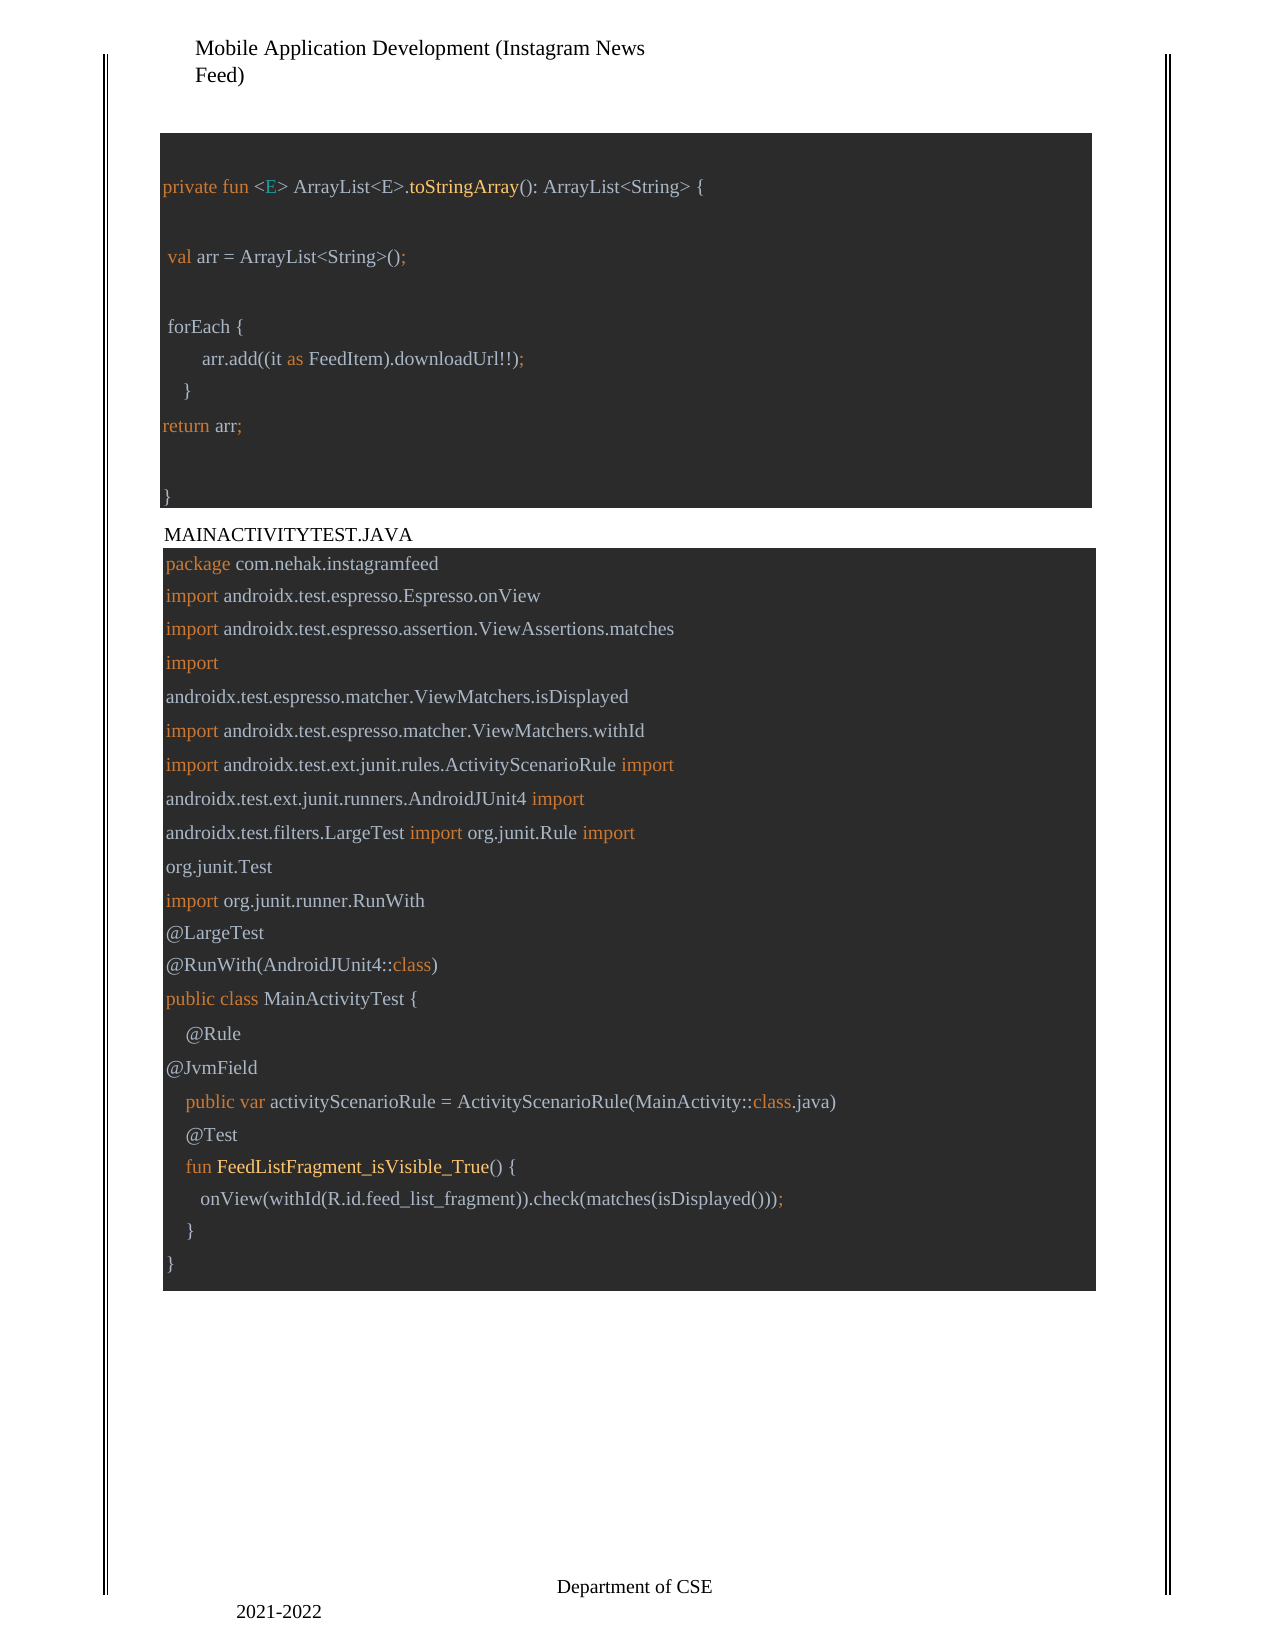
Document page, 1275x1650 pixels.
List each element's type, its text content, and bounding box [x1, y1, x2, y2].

subtitle MAINACTIVITYTEST.JAVA [164, 508, 530, 546]
table_header package com.nehak.instagramfeed import androidx.test.espresso.Espresso.onView import androidx.test.espresso.assertion.ViewAssertions.matches import androidx.test.espresso.matcher.ViewMatchers.isDisplayed import androidx.test.espresso.matcher.ViewMatchers.withId import androidx.test.ext.junit.rules.ActivityScenarioRule import androidx.test.ext.junit.runners.AndroidJUnit4 import androidx.test.filters.LargeTest import org.junit.Rule import org.junit.Test import org.junit.runner.RunWith @LargeTest @RunWith(AndroidJUnit4::class) public class MainActivityTest { @Rule @JvmField public var activityScenarioRule = ActivityScenarioRule(MainActivity::class.java) @Test fun FeedListFragment_isVisible_True() { onView(withId(R.id.feed_list_fragment)).check(matches(isDisplayed())); } } [163, 548, 1096, 1291]
table_header private fun <E> ArrayList<E>.toStringArray(): ArrayList<String> { val arr = ArrayList<String>(); forEach { arr.add((it as FeedItem).downloadUrl!!); } return arr; } [160, 133, 1092, 508]
